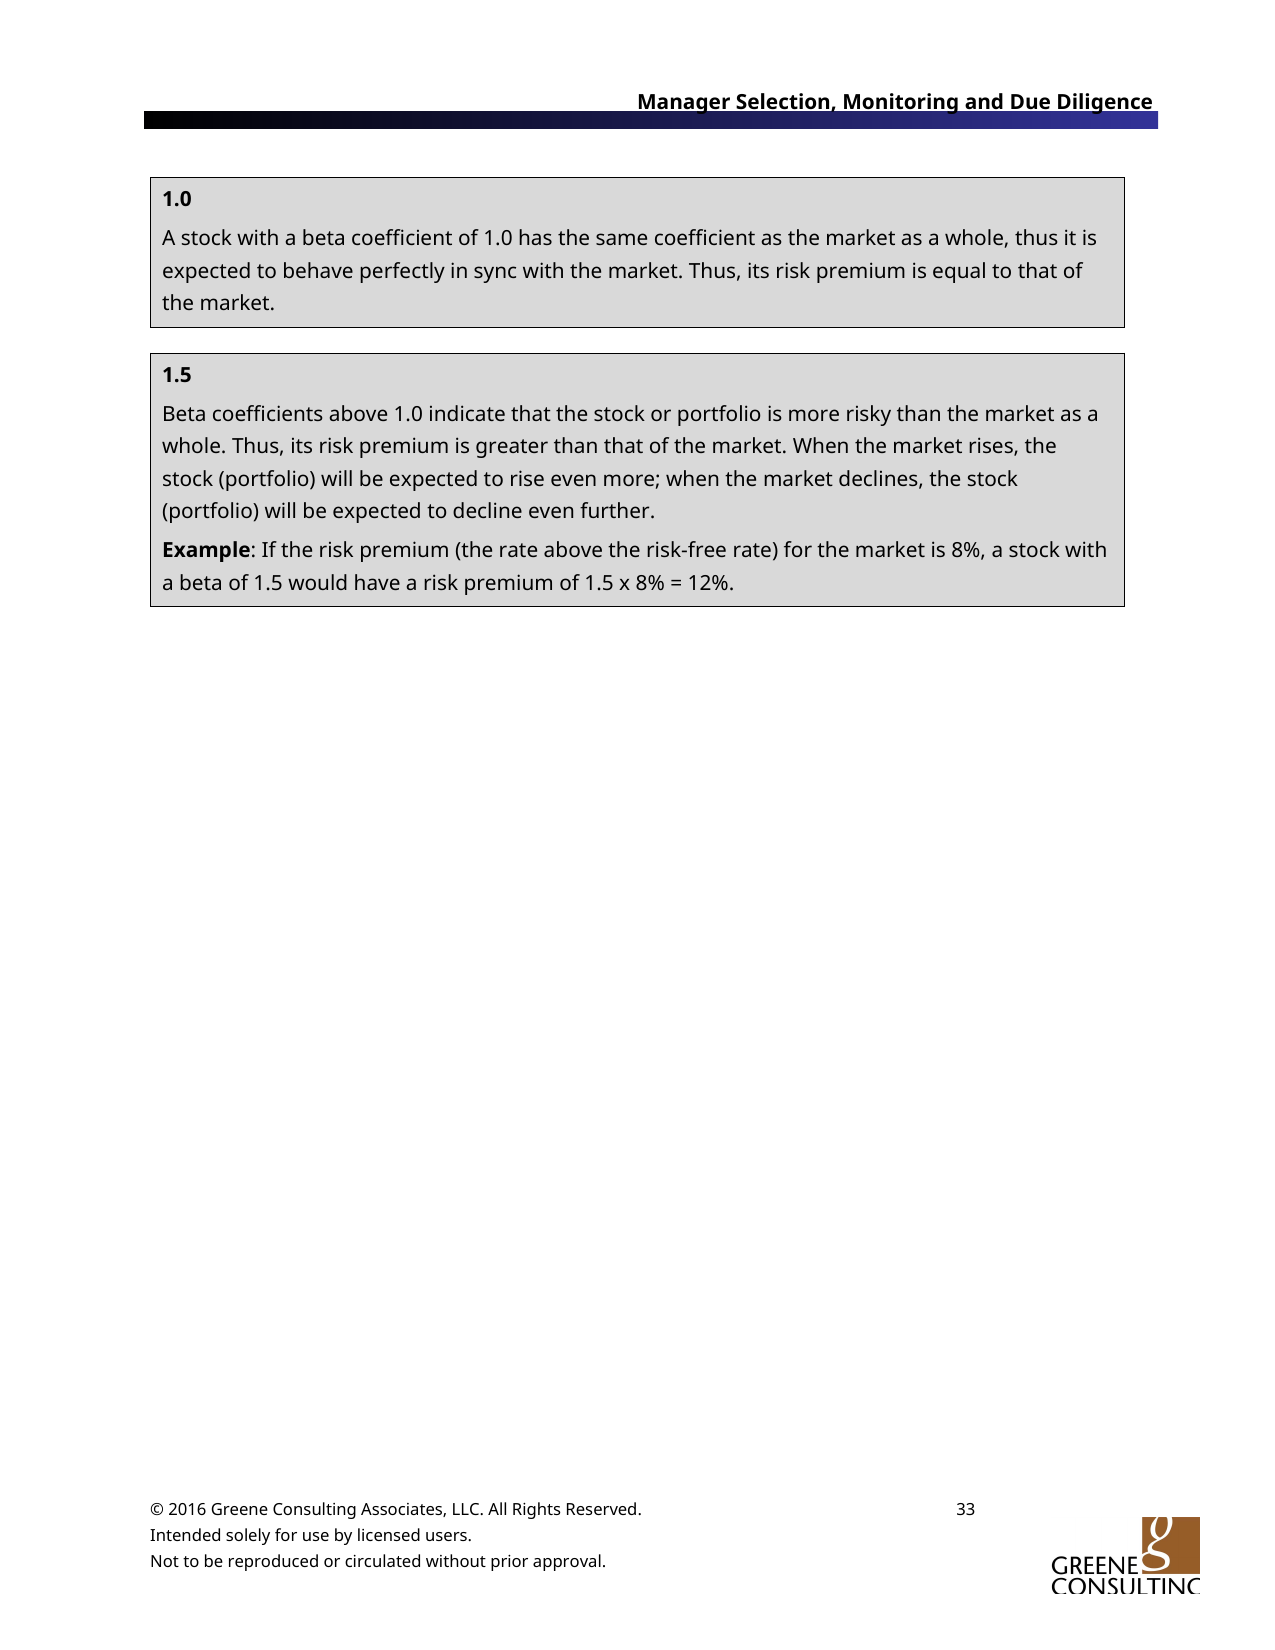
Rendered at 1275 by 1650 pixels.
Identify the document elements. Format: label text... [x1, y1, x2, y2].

picture [1050, 1517, 1200, 1593]
table_header 1.5 Beta coefficients above 1.0 indicate that the stock or portfolio is more risky than the market as a whole. Thus, its risk premium is greater than that of the market. When the market rises, the stock (portfolio) will be expected to rise even more; when the market declines, the stock (portfolio) will be expected to decline even further. Example: If the risk premium (the rate above the risk-free rate) for the market is 8%, a stock with a beta of 1.5 would have a risk premium of 1.5 x 8% = 12%. [151, 354, 1124, 606]
table_header 1.0 A stock with a beta coefficient of 1.0 has the same coefficient as the market as a whole, thus it is expected to behave perfectly in sync with the market. Thus, its risk premium is equal to that of the market. [151, 178, 1124, 327]
